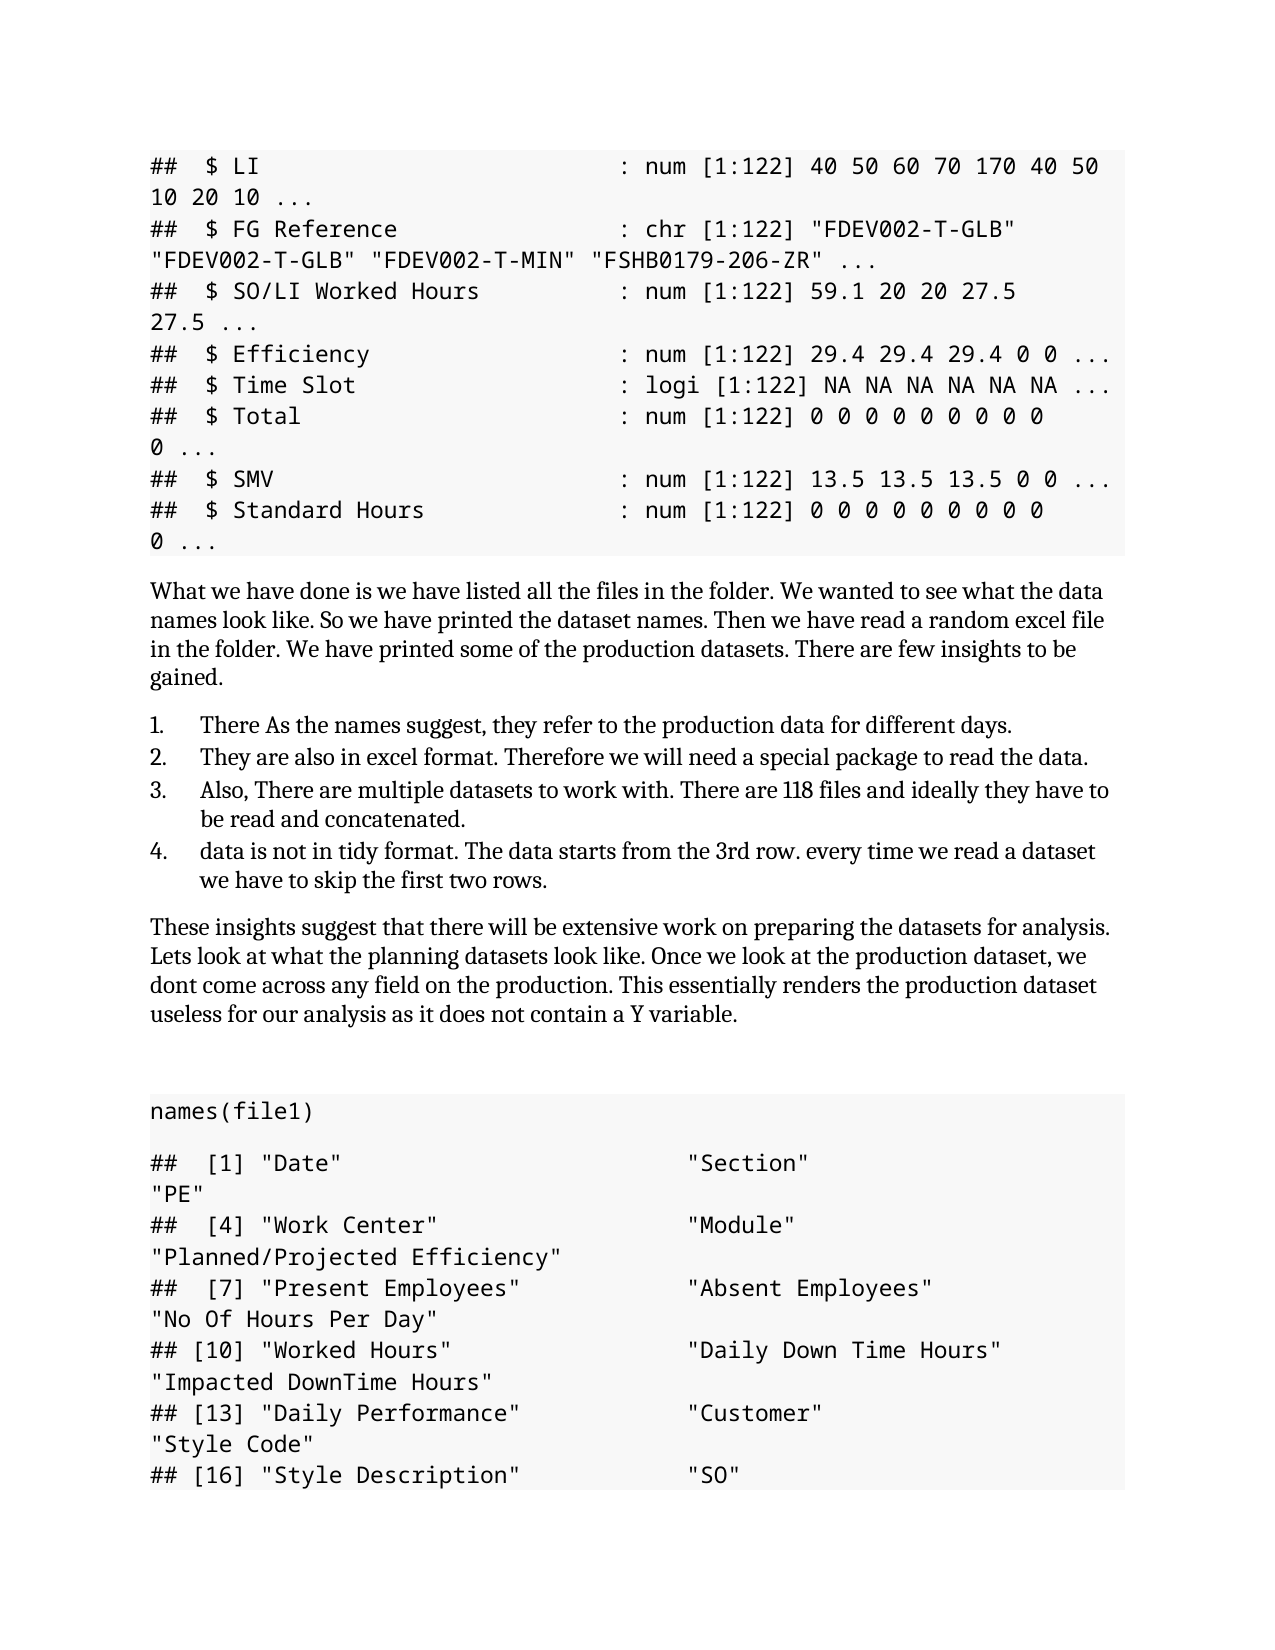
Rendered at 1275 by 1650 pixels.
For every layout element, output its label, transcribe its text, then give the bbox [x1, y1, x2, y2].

text These insights suggest that there will be extensive work on preparing the datasets for analysis. Lets look at what the planning datasets look like. Once we look at the production dataset, we dont come across any field on the production. This essentially renders the production dataset useless for our analysis as it does not contain a Y variable. [150, 913, 1125, 1028]
list data is not in tidy format. The data starts from the 3rd row. every time we read a dataset we have to skip the first two rows. [150, 837, 1125, 894]
text names(file1) [150, 1094, 1125, 1126]
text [150, 150, 1125, 556]
list There As the names suggest, they refer to the production data for different days. [150, 711, 1125, 739]
list Also, There are multiple datasets to work with. There are 118 files and ideally they have to be read and concatenated. [150, 776, 1125, 833]
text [150, 1147, 1125, 1490]
text What we have done is we have listed all the files in the folder. We wanted to see what the data names look like. So we have printed the dataset names. Then we have read a random excel file in the folder. We have printed some of the production datasets. There are few insights to be gained. [150, 577, 1125, 692]
list They are also in excel format. Therefore we will need a special package to read the data. [150, 743, 1125, 772]
